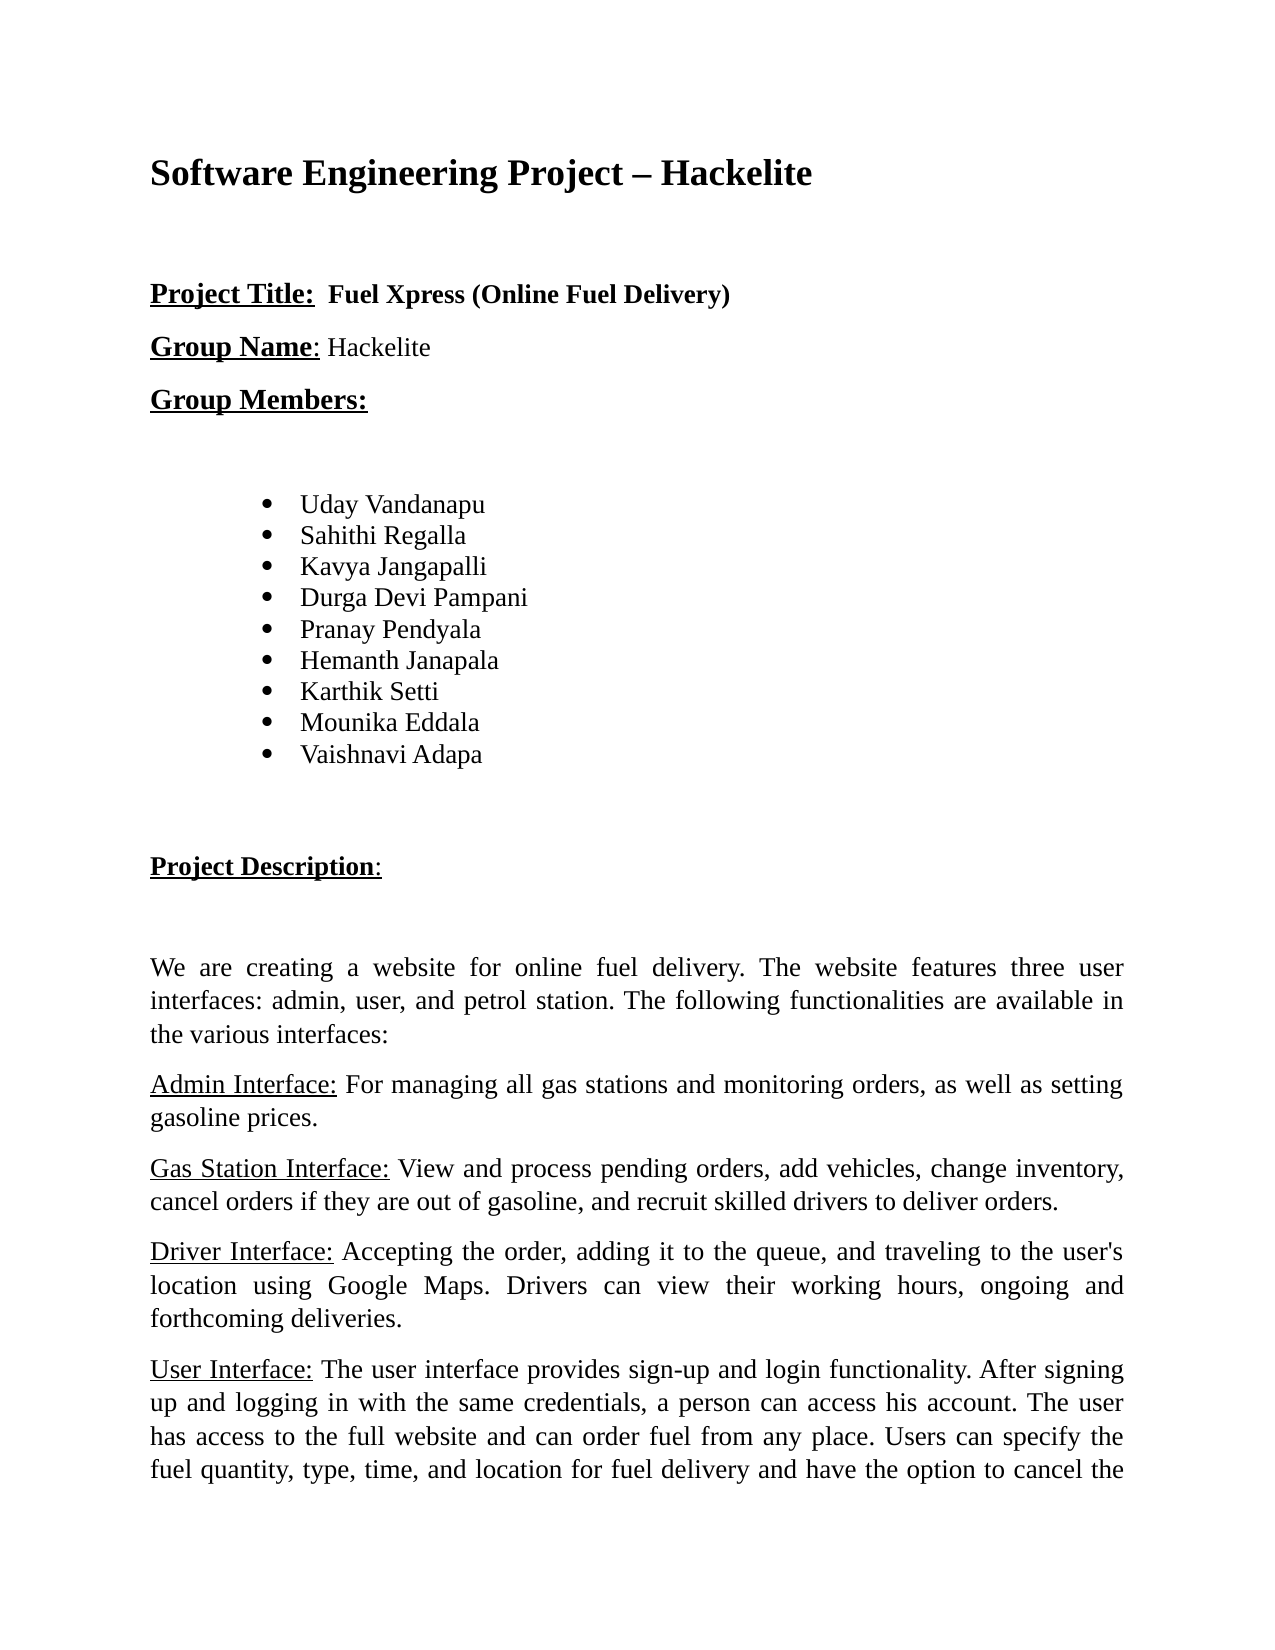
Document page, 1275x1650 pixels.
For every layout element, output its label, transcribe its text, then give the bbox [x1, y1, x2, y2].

list Karthik Setti [262, 675, 1125, 706]
text Software Engineering Project – Hackelite [150, 150, 1125, 193]
list Durga Devi Pampani [262, 581, 1125, 613]
text Gas Station Interface: View and process pending orders, add vehicles, change inventory, cancel orders if they are out of gasoline, and recruit skilled drivers to deliver orders. [150, 1152, 1125, 1216]
list Sahithi Regalla [262, 519, 1125, 550]
text Admin Interface: For managing all gas stations and monitoring orders, as well as setting gasoline prices. [150, 1068, 1125, 1133]
list Uday Vandanapu [262, 488, 1125, 519]
text We are creating a website for online fuel delivery. The website features three user interfaces: admin, user, and petrol station. The following functionalities are available in the various interfaces: [150, 951, 1125, 1049]
text Group Members: [150, 382, 1125, 416]
text Driver Interface: Accepting the order, adding it to the queue, and traveling to the user's location using Google Maps. Drivers can view their working hours, ongoing and forthcoming deliveries. [150, 1236, 1125, 1334]
list Hemanth Janapala [262, 644, 1125, 675]
text Project Title: Fuel Xpress (Online Fuel Delivery) [150, 276, 1125, 310]
list Vaishnavi Adapa [262, 738, 1125, 769]
list Mounika Eddala [262, 706, 1125, 738]
text Project Description: [150, 850, 1125, 881]
list Kavya Jangapalli [262, 550, 1125, 581]
text Group Name: Hackelite [150, 329, 1125, 363]
list Pranay Pendyala [262, 613, 1125, 644]
